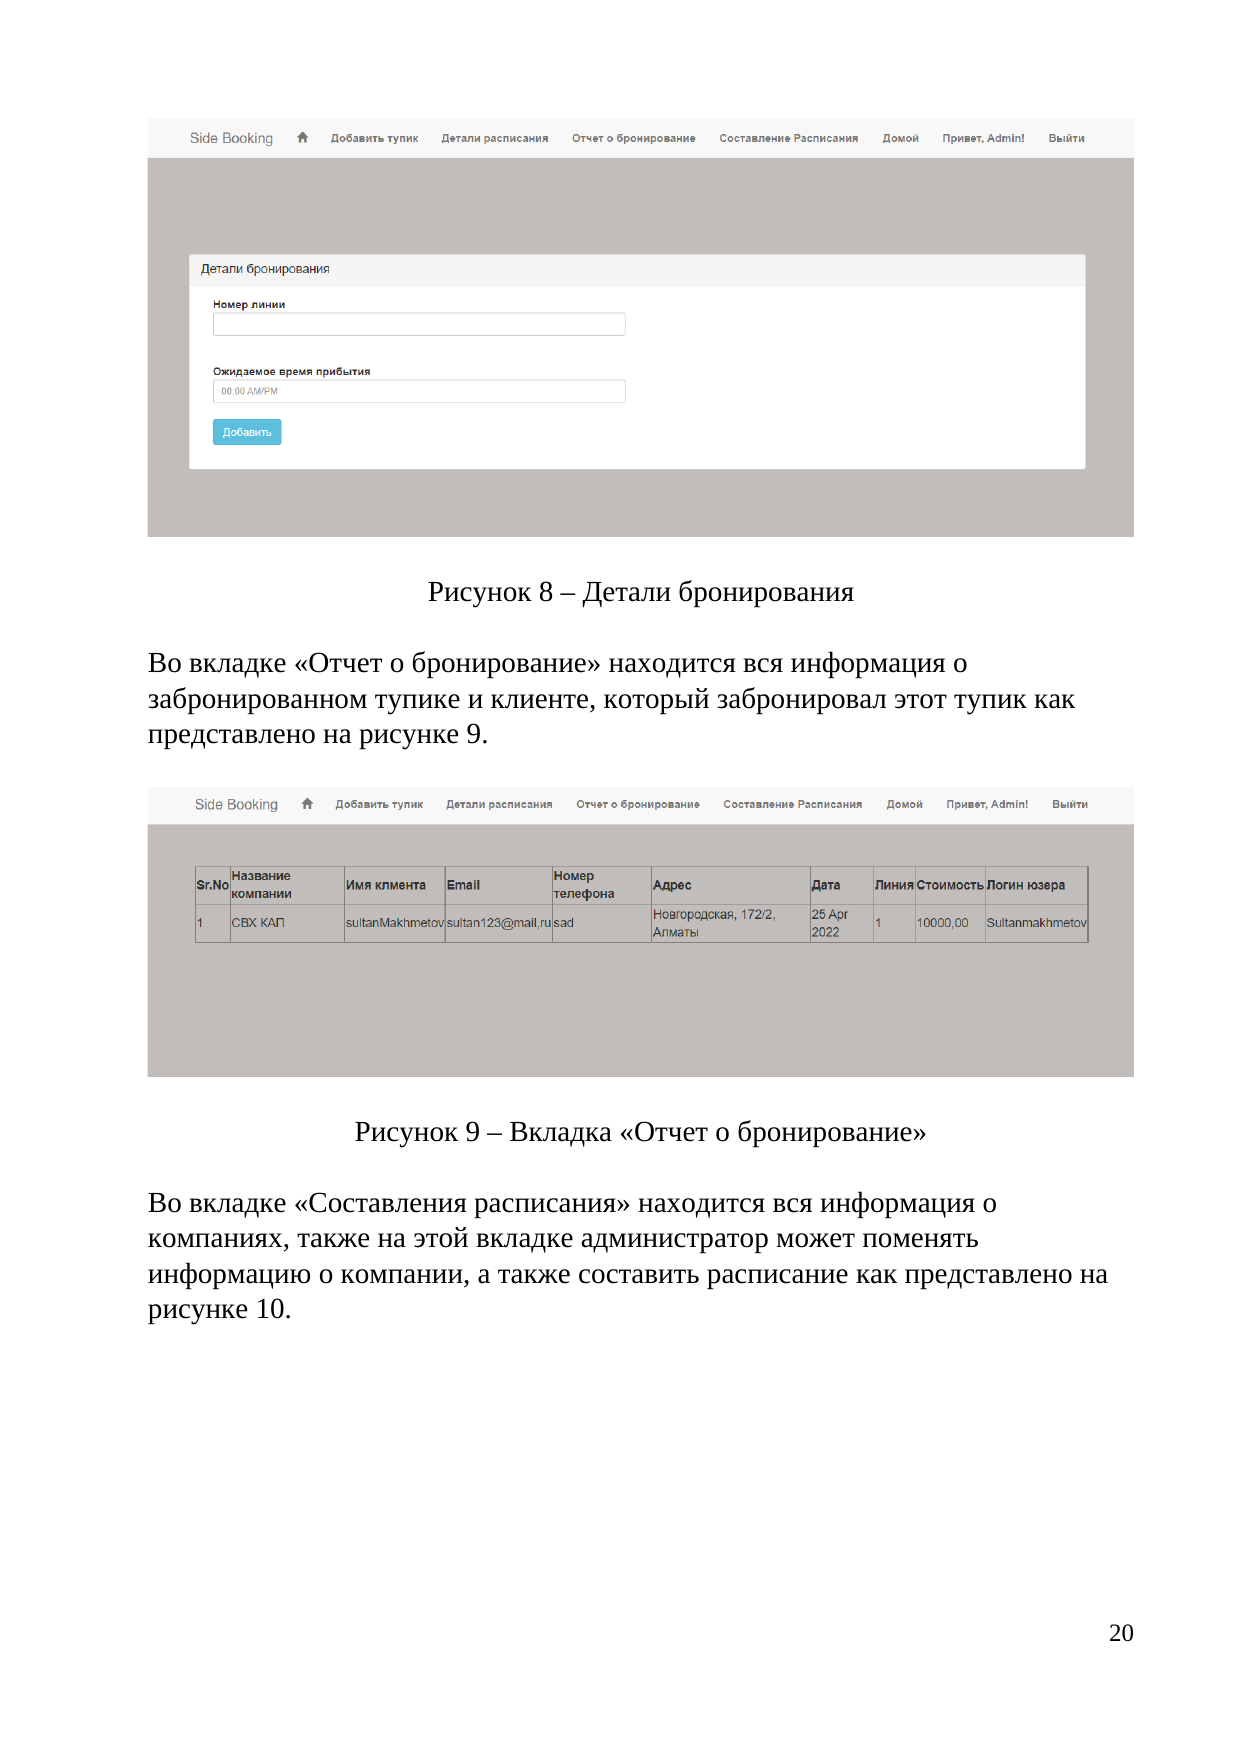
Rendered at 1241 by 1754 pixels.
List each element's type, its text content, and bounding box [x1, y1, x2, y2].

text Рисунок 8 – Детали бронирования [148, 574, 1134, 608]
picture [147, 118, 1134, 537]
text Рисунок 9 – Вкладка «Отчет о бронирование» [148, 1114, 1134, 1147]
picture [147, 787, 1134, 1077]
text Во вкладке «Отчет о бронирование» находится вся информация о забронированном тупике и клиенте, который забронировал этот тупик как представлено на рисунке 9. [148, 645, 1134, 750]
text Во вкладке «Составления расписания» находится вся информация о компаниях, также на этой вкладке администратор может поменять информацию о компании, а также составить расписание как представлено на рисунке 10. [148, 1185, 1134, 1325]
